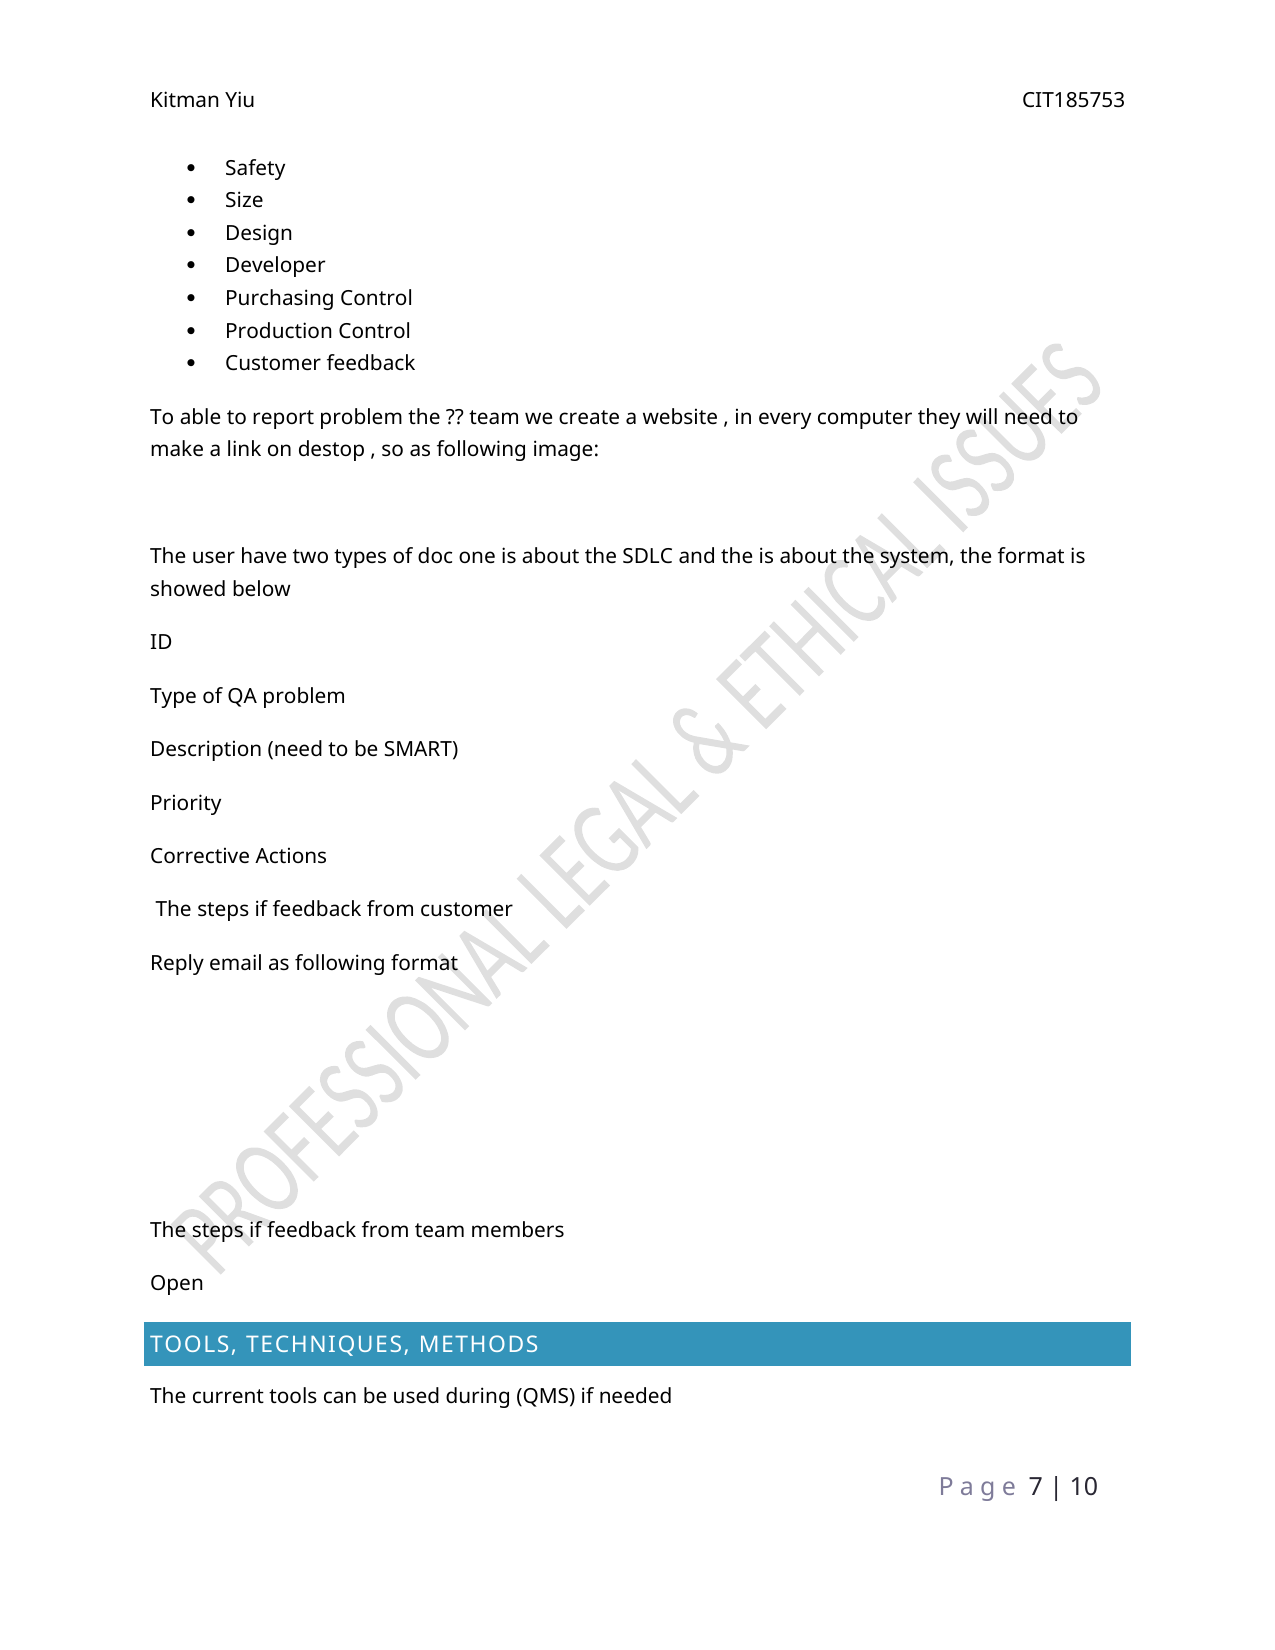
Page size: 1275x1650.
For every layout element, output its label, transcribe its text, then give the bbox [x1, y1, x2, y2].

text Description (need to be SMART) [150, 734, 1125, 763]
text To able to report problem the ?? team we create a website , in every computer they will need to make a link on destop , so as following image: [150, 402, 1125, 463]
text Open [150, 1268, 1125, 1297]
text The current tools can be used during (QMS) if needed [150, 1381, 1125, 1409]
list Size [187, 185, 1125, 214]
list Design [187, 218, 1125, 246]
text The steps if feedback from team members [150, 1215, 1125, 1243]
text Type of QA problem [150, 681, 1125, 709]
text Reply email as following format [150, 948, 1125, 976]
text The user have two types of doc one is about the SDLC and the is about the system, the format is showed below [150, 541, 1125, 602]
list Developer [187, 251, 1125, 279]
text Priority [150, 788, 1125, 816]
text ID [150, 627, 1125, 656]
list Customer feedback [187, 348, 1125, 377]
text Corrective Actions [150, 841, 1125, 869]
text The steps if feedback from customer [150, 894, 1125, 923]
subtitle ToolS, techniques, methods [150, 1328, 1125, 1359]
list Purchasing Control [187, 283, 1125, 312]
list Production Control [187, 316, 1125, 344]
list Safety [187, 153, 1125, 181]
